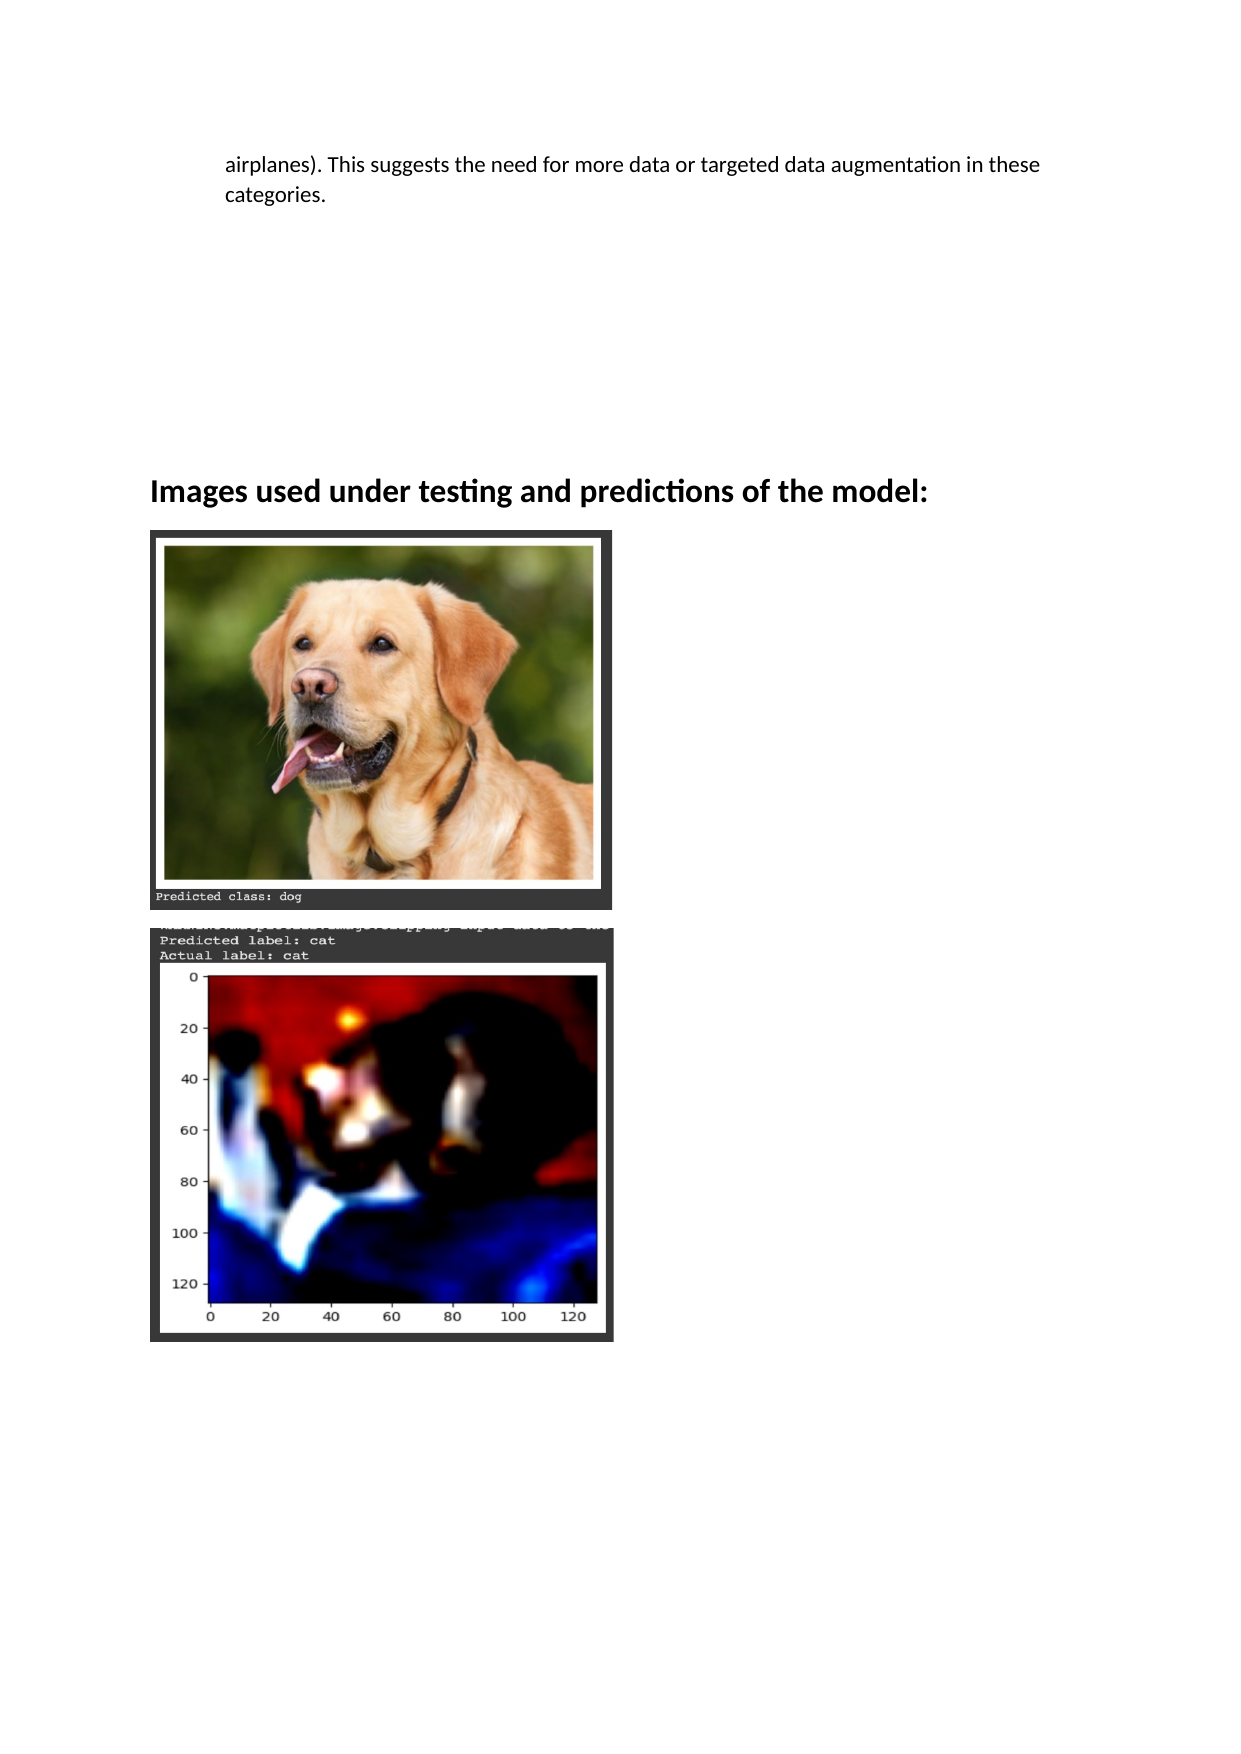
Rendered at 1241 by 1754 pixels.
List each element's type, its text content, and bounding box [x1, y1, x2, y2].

picture [150, 530, 613, 910]
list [187, 150, 1090, 208]
picture [150, 928, 614, 1342]
text Images used under testing and predictions of the model: [150, 469, 1090, 510]
